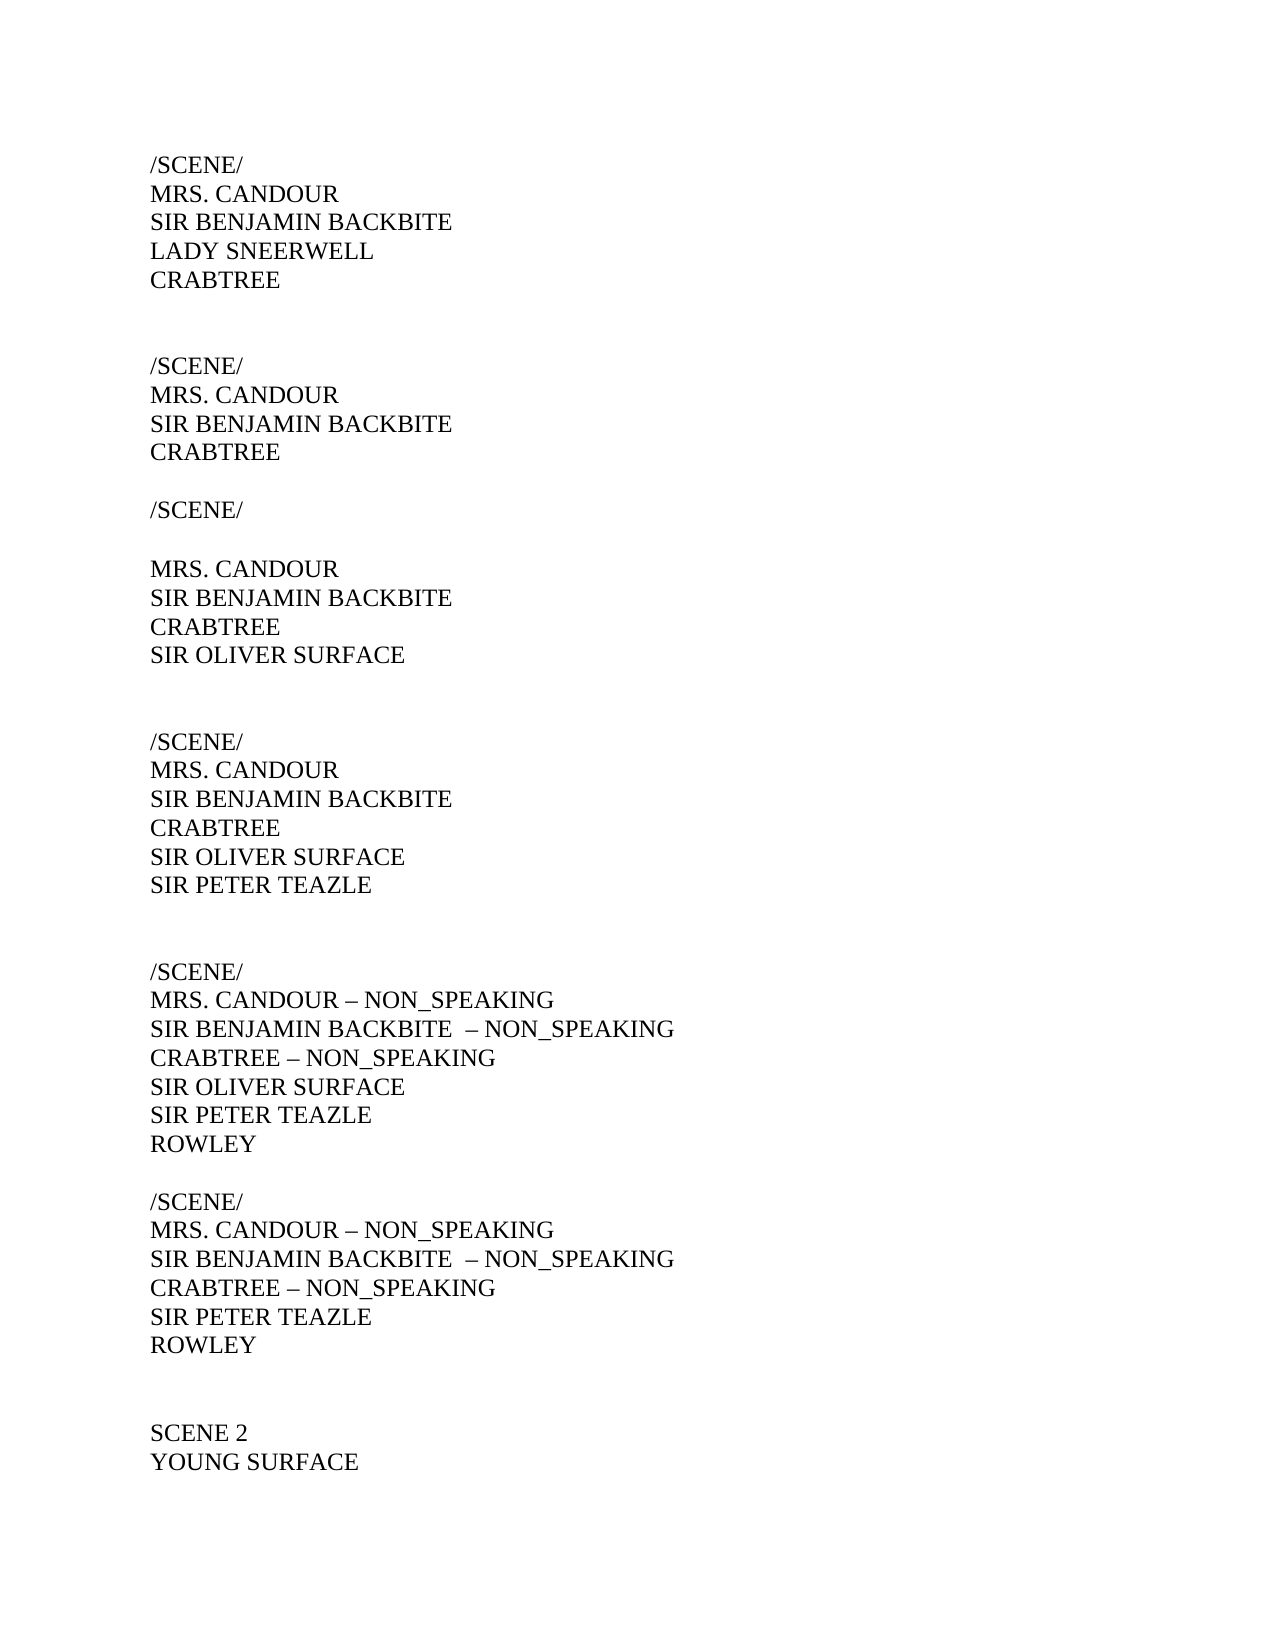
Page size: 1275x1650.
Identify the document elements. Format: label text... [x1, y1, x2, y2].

text MRS. CANDOUR – NON_SPEAKING [150, 986, 1125, 1014]
text /SCENE/ [150, 150, 1125, 179]
text SIR OLIVER SURFACE [150, 641, 1125, 669]
text SIR BENJAMIN BACKBITE – NON_SPEAKING [150, 1244, 1125, 1273]
text SIR OLIVER SURFACE [150, 1072, 1125, 1101]
text SIR PETER TEAZLE [150, 1101, 1125, 1129]
text /SCENE/ [150, 1187, 1125, 1216]
text SIR BENJAMIN BACKBITE – NON_SPEAKING [150, 1014, 1125, 1043]
text SIR BENJAMIN BACKBITE [150, 207, 1125, 236]
text /SCENE/ [150, 351, 1125, 380]
text /SCENE/ [150, 957, 1125, 986]
text MRS. CANDOUR [150, 554, 1125, 583]
text MRS. CANDOUR [150, 179, 1125, 207]
text SIR PETER TEAZLE [150, 1302, 1125, 1331]
text CRABTREE [150, 813, 1125, 842]
text SIR BENJAMIN BACKBITE [150, 409, 1125, 437]
text ROWLEY [150, 1129, 1125, 1158]
text SIR PETER TEAZLE [150, 871, 1125, 899]
text CRABTREE [150, 265, 1125, 294]
text MRS. CANDOUR [150, 380, 1125, 409]
text /SCENE/ [150, 495, 1125, 524]
text CRABTREE [150, 612, 1125, 641]
text MRS. CANDOUR – NON_SPEAKING [150, 1216, 1125, 1244]
text ROWLEY [150, 1331, 1125, 1359]
text SCENE 2 [150, 1418, 1125, 1447]
text SIR OLIVER SURFACE [150, 842, 1125, 871]
text SIR BENJAMIN BACKBITE [150, 583, 1125, 612]
text /SCENE/ [150, 727, 1125, 756]
text CRABTREE – NON_SPEAKING [150, 1043, 1125, 1072]
text MRS. CANDOUR [150, 756, 1125, 784]
text CRABTREE [150, 437, 1125, 466]
text YOUNG SURFACE [150, 1447, 1125, 1476]
text CRABTREE – NON_SPEAKING [150, 1273, 1125, 1302]
text SIR BENJAMIN BACKBITE [150, 784, 1125, 813]
text LADY SNEERWELL [150, 236, 1125, 265]
